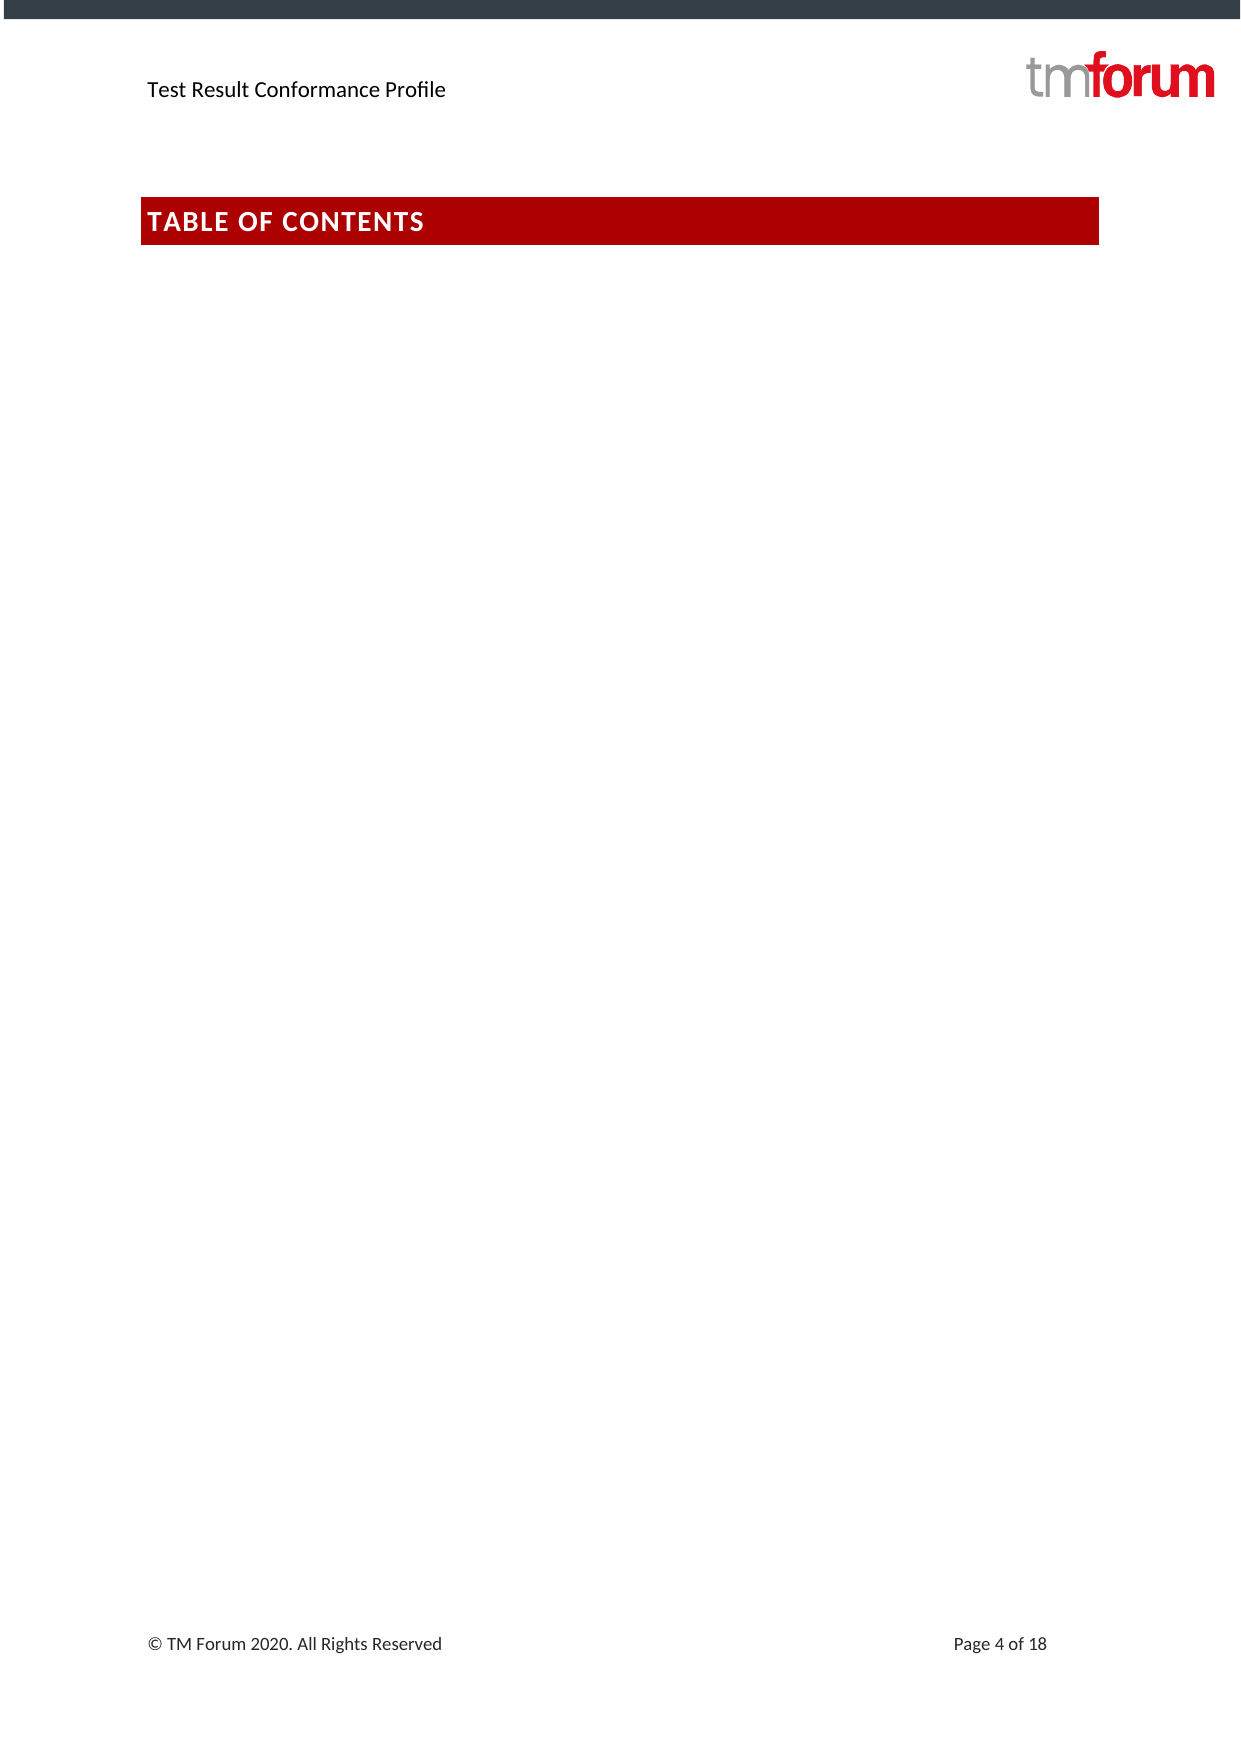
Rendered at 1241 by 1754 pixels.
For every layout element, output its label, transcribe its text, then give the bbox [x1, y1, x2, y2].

subtitle TABLE OF CONTENTS [147, 204, 1093, 239]
picture [3, 0, 1241, 111]
